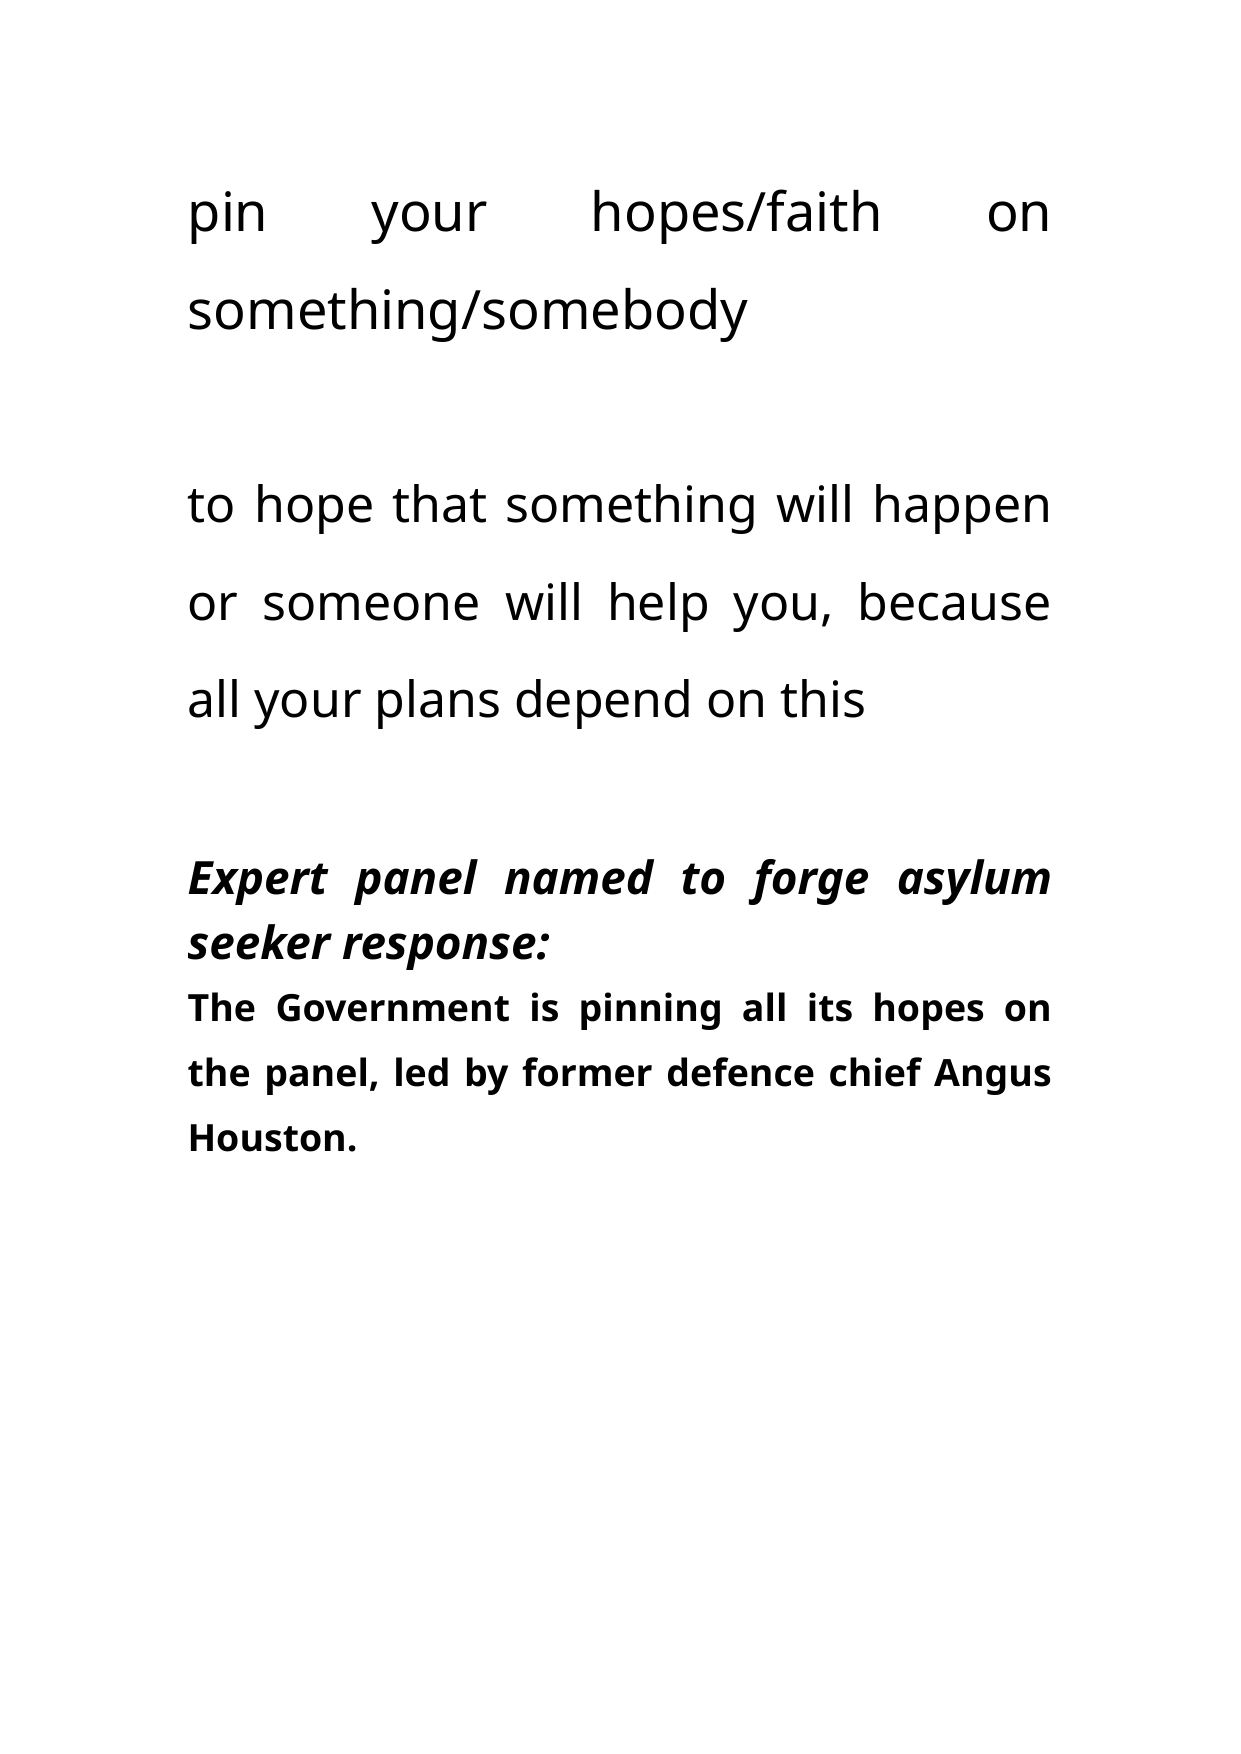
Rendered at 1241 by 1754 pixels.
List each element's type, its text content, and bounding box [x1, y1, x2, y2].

text to hope that something will happen or someone will help you, because all your plans depend on this [187, 454, 1053, 747]
text The Government is pinning all its hopes on the panel, led by former defence chief Angus Houston. [187, 974, 1053, 1169]
text pin your hopes/faith on something/somebody [187, 162, 1053, 357]
text Expert panel named to forge asylum seeker response: [187, 844, 1053, 974]
